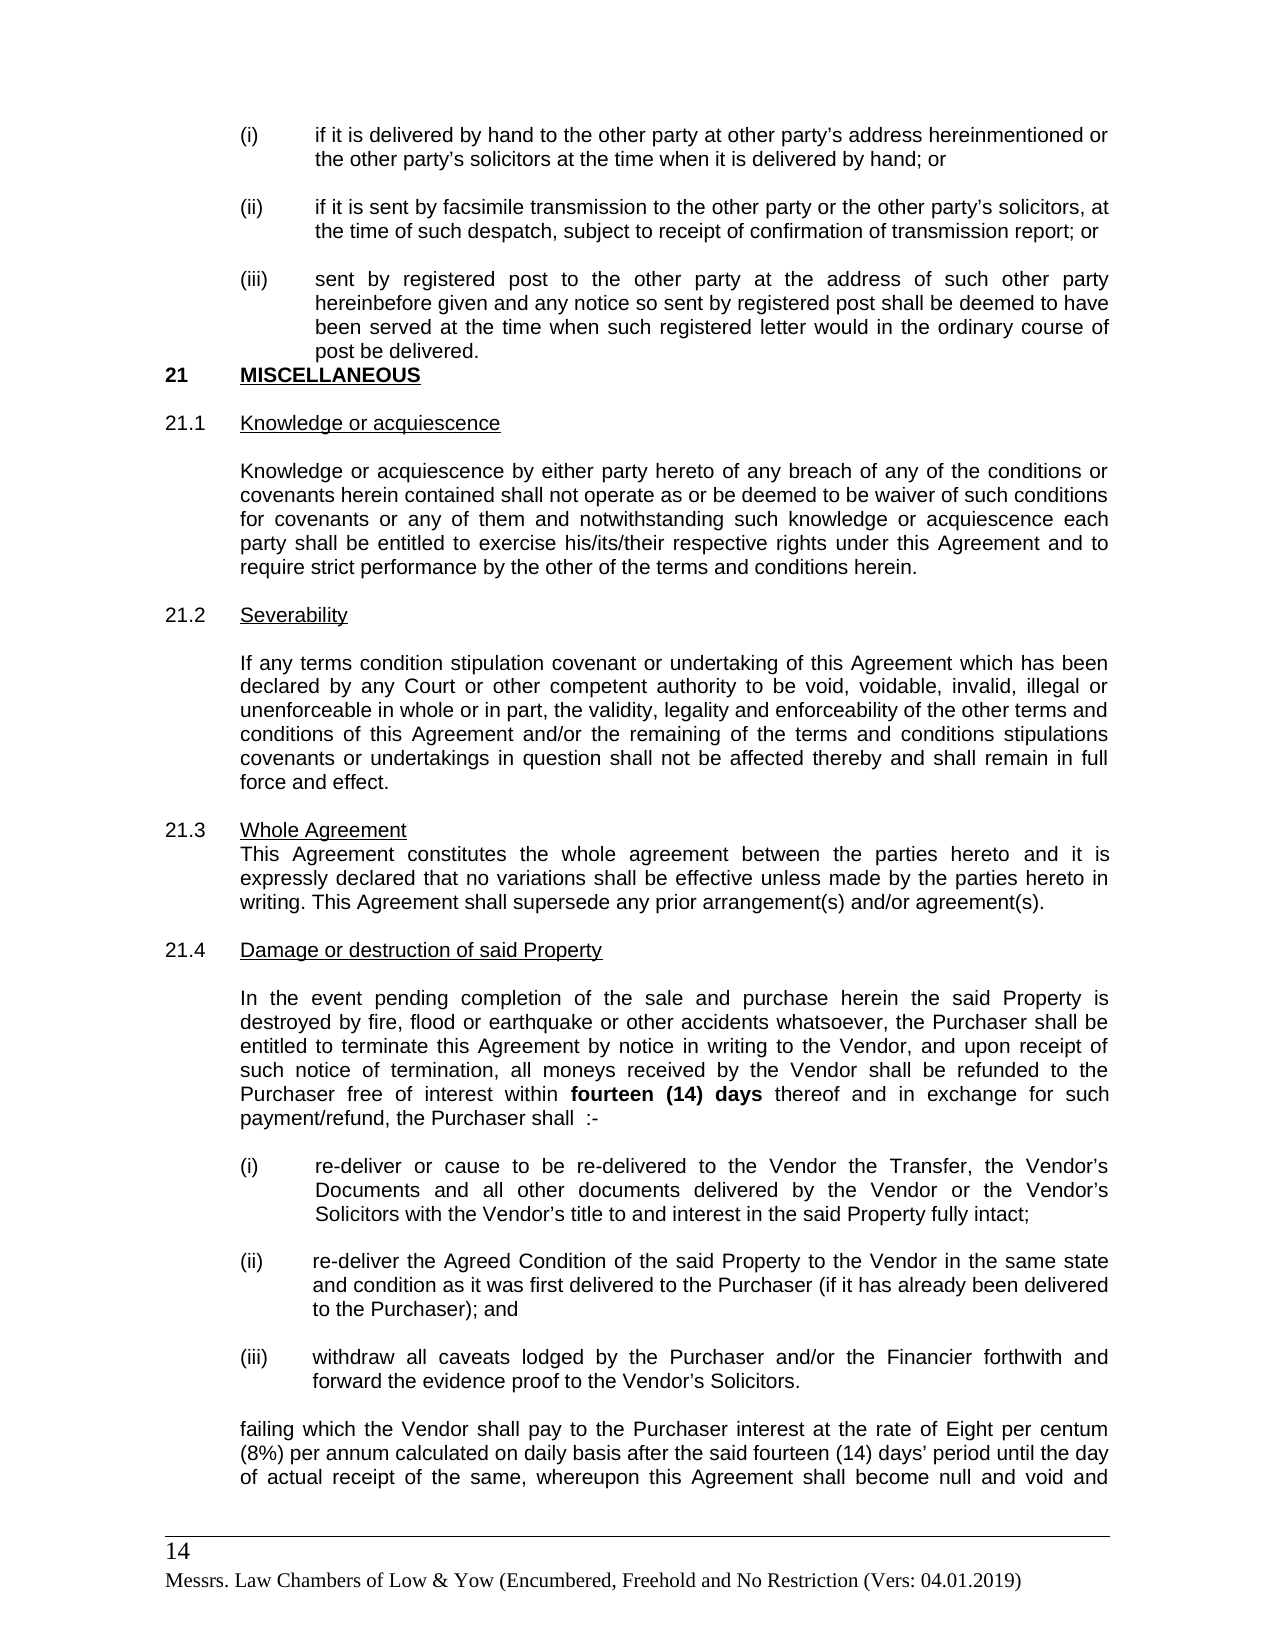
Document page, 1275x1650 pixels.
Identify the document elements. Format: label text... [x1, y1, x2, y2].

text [240, 1417, 1110, 1489]
text If any terms condition stipulation covenant or undertaking of this Agreement which has been declared by any Court or other competent authority to be void, voidable, invalid, illegal or unenforceable in whole or in part, the validity, legality and enforceability of the other terms and conditions of this Agreement and/or the remaining of the terms and conditions stipulations covenants or undertakings in question shall not be affected thereby and shall remain in full force and effect. [165, 650, 1110, 794]
text (ii) if it is sent by facsimile transmission to the other party or the other party’s solicitors, at the time of such despatch, subject to receipt of confirmation of transmission report; or [240, 195, 1110, 243]
text 21 MISCELLANEOUS [165, 363, 1110, 387]
text (iii) sent by registered post to the other party at the address of such other party hereinbefore given and any notice so sent by registered post shall be deemed to have been served at the time when such registered letter would in the ordinary course of post be delivered. [240, 267, 1110, 363]
text 21.3 Whole Agreement [165, 818, 1110, 842]
text (i) re-deliver or cause to be re-delivered to the Vendor the Transfer, the Vendor’s Documents and all other documents delivered by the Vendor or the Vendor’s Solicitors with the Vendor’s title to and interest in the said Property fully intact; [240, 1153, 1110, 1225]
text In the event pending completion of the sale and purchase herein the said Property is destroyed by fire, flood or earthquake or other accidents whatsoever, the Purchaser shall be entitled to terminate this Agreement by notice in writing to the Vendor, and upon receipt of such notice of termination, all moneys received by the Vendor shall be refunded to the Purchaser free of interest within fourteen (14) days thereof and in exchange for such payment/refund, the Purchaser shall :- [165, 986, 1110, 1129]
text This Agreement constitutes the whole agreement between the parties hereto and it is expressly declared that no variations shall be effective unless made by the parties hereto in writing. This Agreement shall supersede any prior arrangement(s) and/or agreement(s). [240, 842, 1110, 914]
text (i) if it is delivered by hand to the other party at other party’s address hereinmentioned or the other party’s solicitors at the time when it is delivered by hand; or [240, 123, 1110, 171]
text 21.4 Damage or destruction of said Property [165, 938, 1110, 962]
text 21.1 Knowledge or acquiescence [165, 411, 1110, 435]
text (iii) withdraw all caveats lodged by the Purchaser and/or the Financier forthwith and forward the evidence proof to the Vendor’s Solicitors. [240, 1345, 1110, 1393]
text 21.2 Severability [165, 602, 1110, 626]
text (ii) re-deliver the Agreed Condition of the said Property to the Vendor in the same state and condition as it was first delivered to the Purchaser (if it has already been delivered to the Purchaser); and [240, 1249, 1110, 1321]
text Knowledge or acquiescence by either party hereto of any breach of any of the conditions or covenants herein contained shall not operate as or be deemed to be waiver of such conditions for covenants or any of them and notwithstanding such knowledge or acquiescence each party shall be entitled to exercise his/its/their respective rights under this Agreement and to require strict performance by the other of the terms and conditions herein. [165, 459, 1110, 578]
